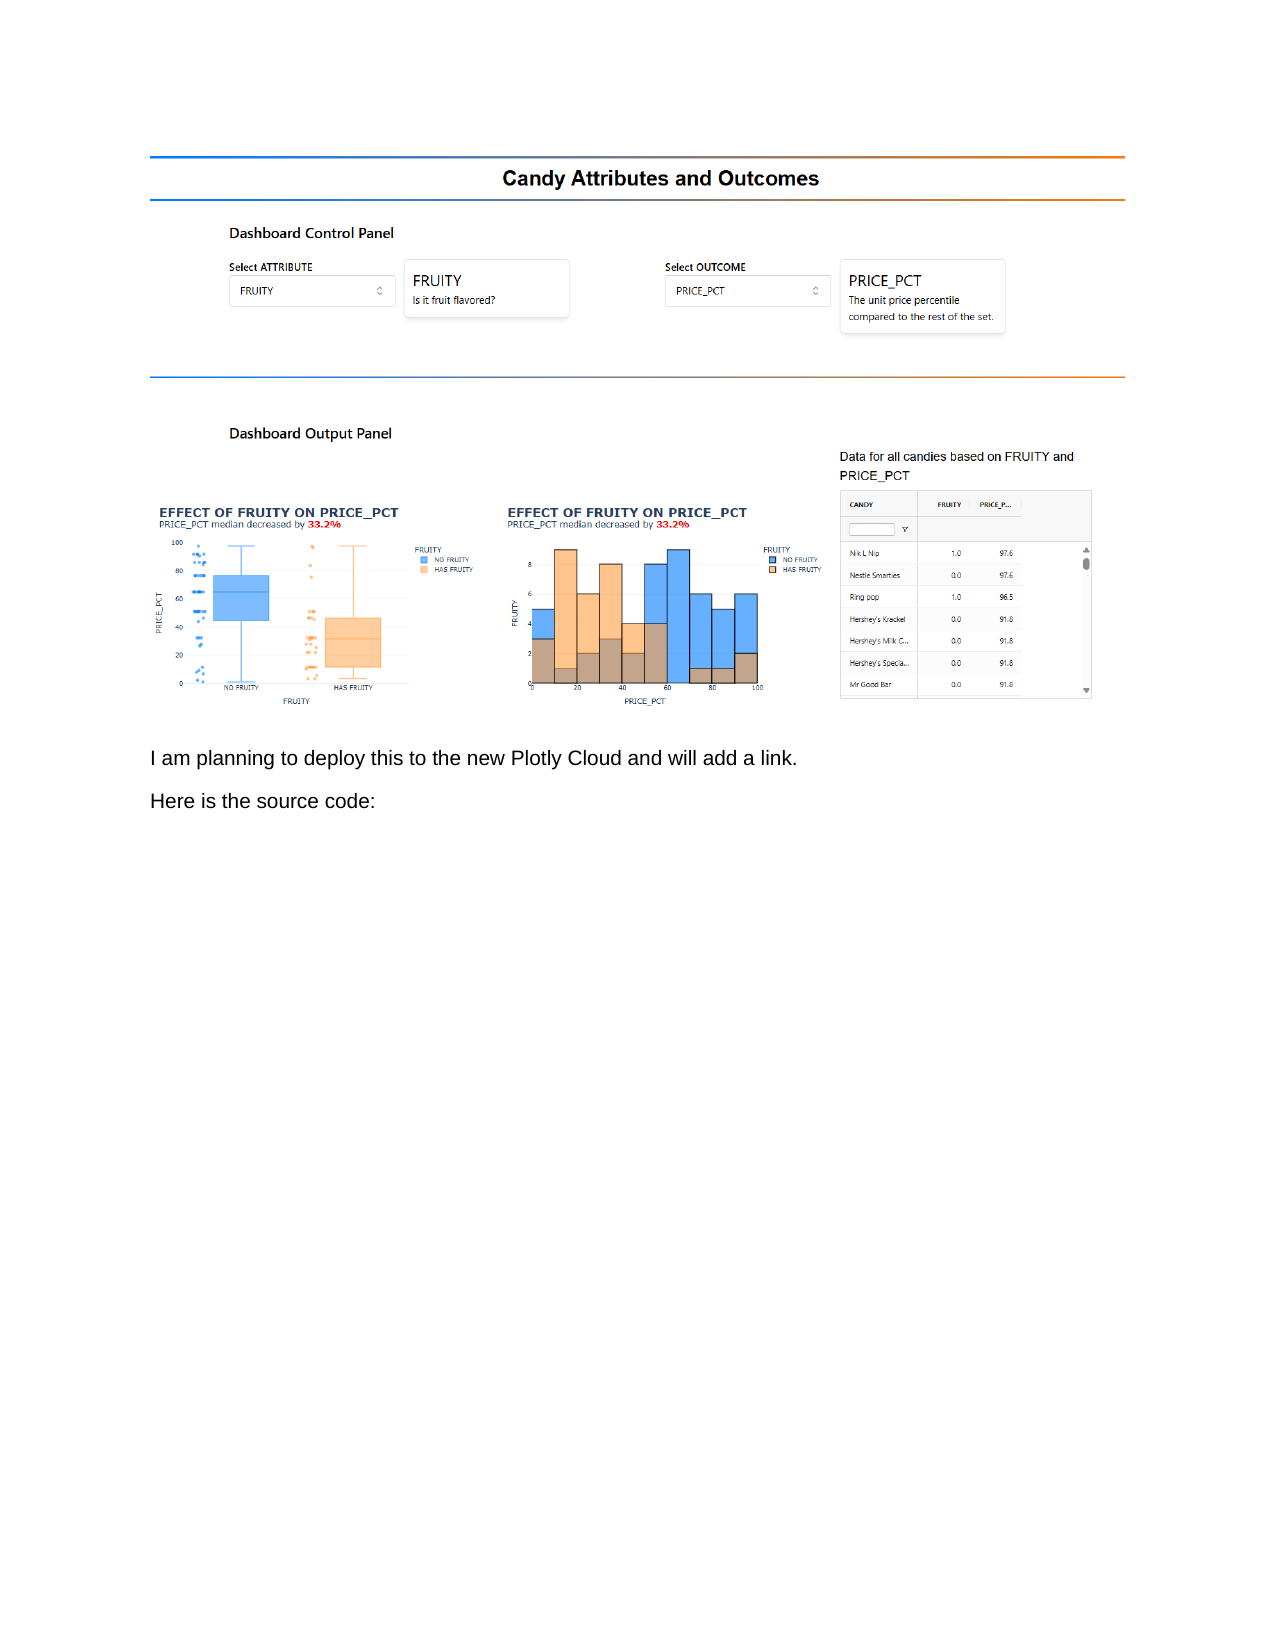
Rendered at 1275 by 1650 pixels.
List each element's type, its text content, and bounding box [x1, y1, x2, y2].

text I am planning to deploy this to the new Plotly Cloud and will add a link. [150, 746, 1125, 770]
text Here is the source code: [150, 789, 1125, 813]
picture [150, 150, 1125, 728]
